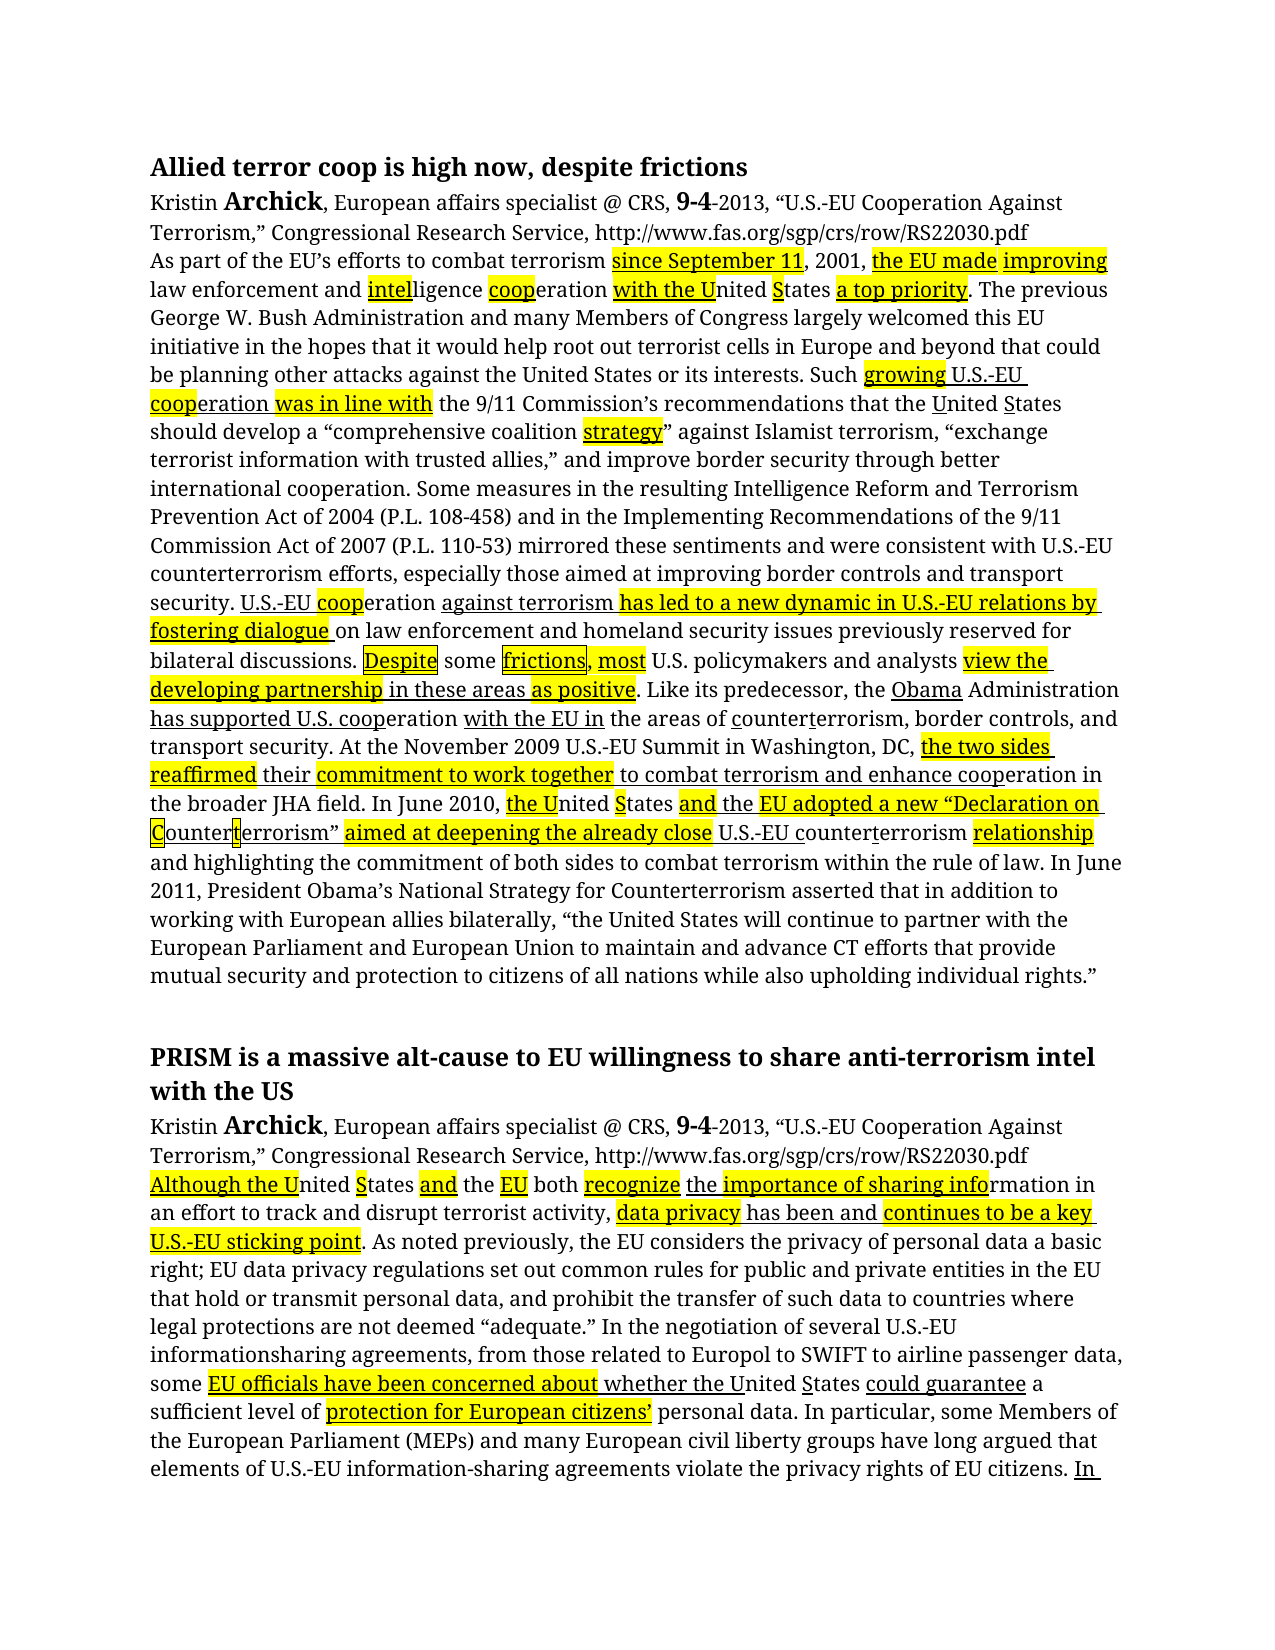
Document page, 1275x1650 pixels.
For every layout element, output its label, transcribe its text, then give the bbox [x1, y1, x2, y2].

subtitle Allied terror coop is high now, despite frictions [150, 150, 1125, 184]
text Kristin Archick, European affairs specialist @ CRS, 9-4-2013, “U.S.-EU Cooperation Against Terrorism,” Congressional Research Service, http://www.fas.org/sgp/crs/row/RS22030.pdf [150, 1107, 1125, 1170]
subtitle PRISM is a massive alt-cause to EU willingness to share anti-terrorism intel with the US [150, 1039, 1125, 1107]
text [150, 1170, 1125, 1483]
text As part of the EU’s efforts to combat terrorism since September 11, 2001, the EU made improving law enforcement and intelligence cooperation with the United States a top priority. The previous George W. Bush Administration and many Members of Congress largely welcomed this EU initiative in the hopes that it would help root out terrorist cells in Europe and beyond that could be planning other attacks against the United States or its interests. Such growing U.S.-EU cooperation was in line with the 9/11 Commission’s recommendations that the United States should develop a “comprehensive coalition strategy” against Islamist terrorism, “exchange terrorist information with trusted allies,” and improve border security through better international cooperation. Some measures in the resulting Intelligence Reform and Terrorism Prevention Act of 2004 (P.L. 108-458) and in the Implementing Recommendations of the 9/11 Commission Act of 2007 (P.L. 110-53) mirrored these sentiments and were consistent with U.S.-EU counterterrorism efforts, especially those aimed at improving border controls and transport security. U.S.-EU cooperation against terrorism has led to a new dynamic in U.S.-EU relations by fostering dialogue on law enforcement and homeland security issues previously reserved for bilateral discussions. Despite some frictions, most U.S. policymakers and analysts view the developing partnership in these areas as positive. Like its predecessor, the Obama Administration has supported U.S. cooperation with the EU in the areas of counterterrorism, border controls, and transport security. At the November 2009 U.S.-EU Summit in Washington, DC, the two sides reaffirmed their commitment to work together to combat terrorism and enhance cooperation in the broader JHA field. In June 2010, the United States and the EU adopted a new “Declaration on Counterterrorism” aimed at deepening the already close U.S.-EU counterterrorism relationship and highlighting the commitment of both sides to combat terrorism within the rule of law. In June 2011, President Obama’s National Strategy for Counterterrorism asserted that in addition to working with European allies bilaterally, “the United States will continue to partner with the European Parliament and European Union to maintain and advance CT efforts that provide mutual security and protection to citizens of all nations while also upholding individual rights.” [150, 247, 1125, 990]
text Kristin Archick, European affairs specialist @ CRS, 9-4-2013, “U.S.-EU Cooperation Against Terrorism,” Congressional Research Service, http://www.fas.org/sgp/crs/row/RS22030.pdf [150, 184, 1125, 247]
